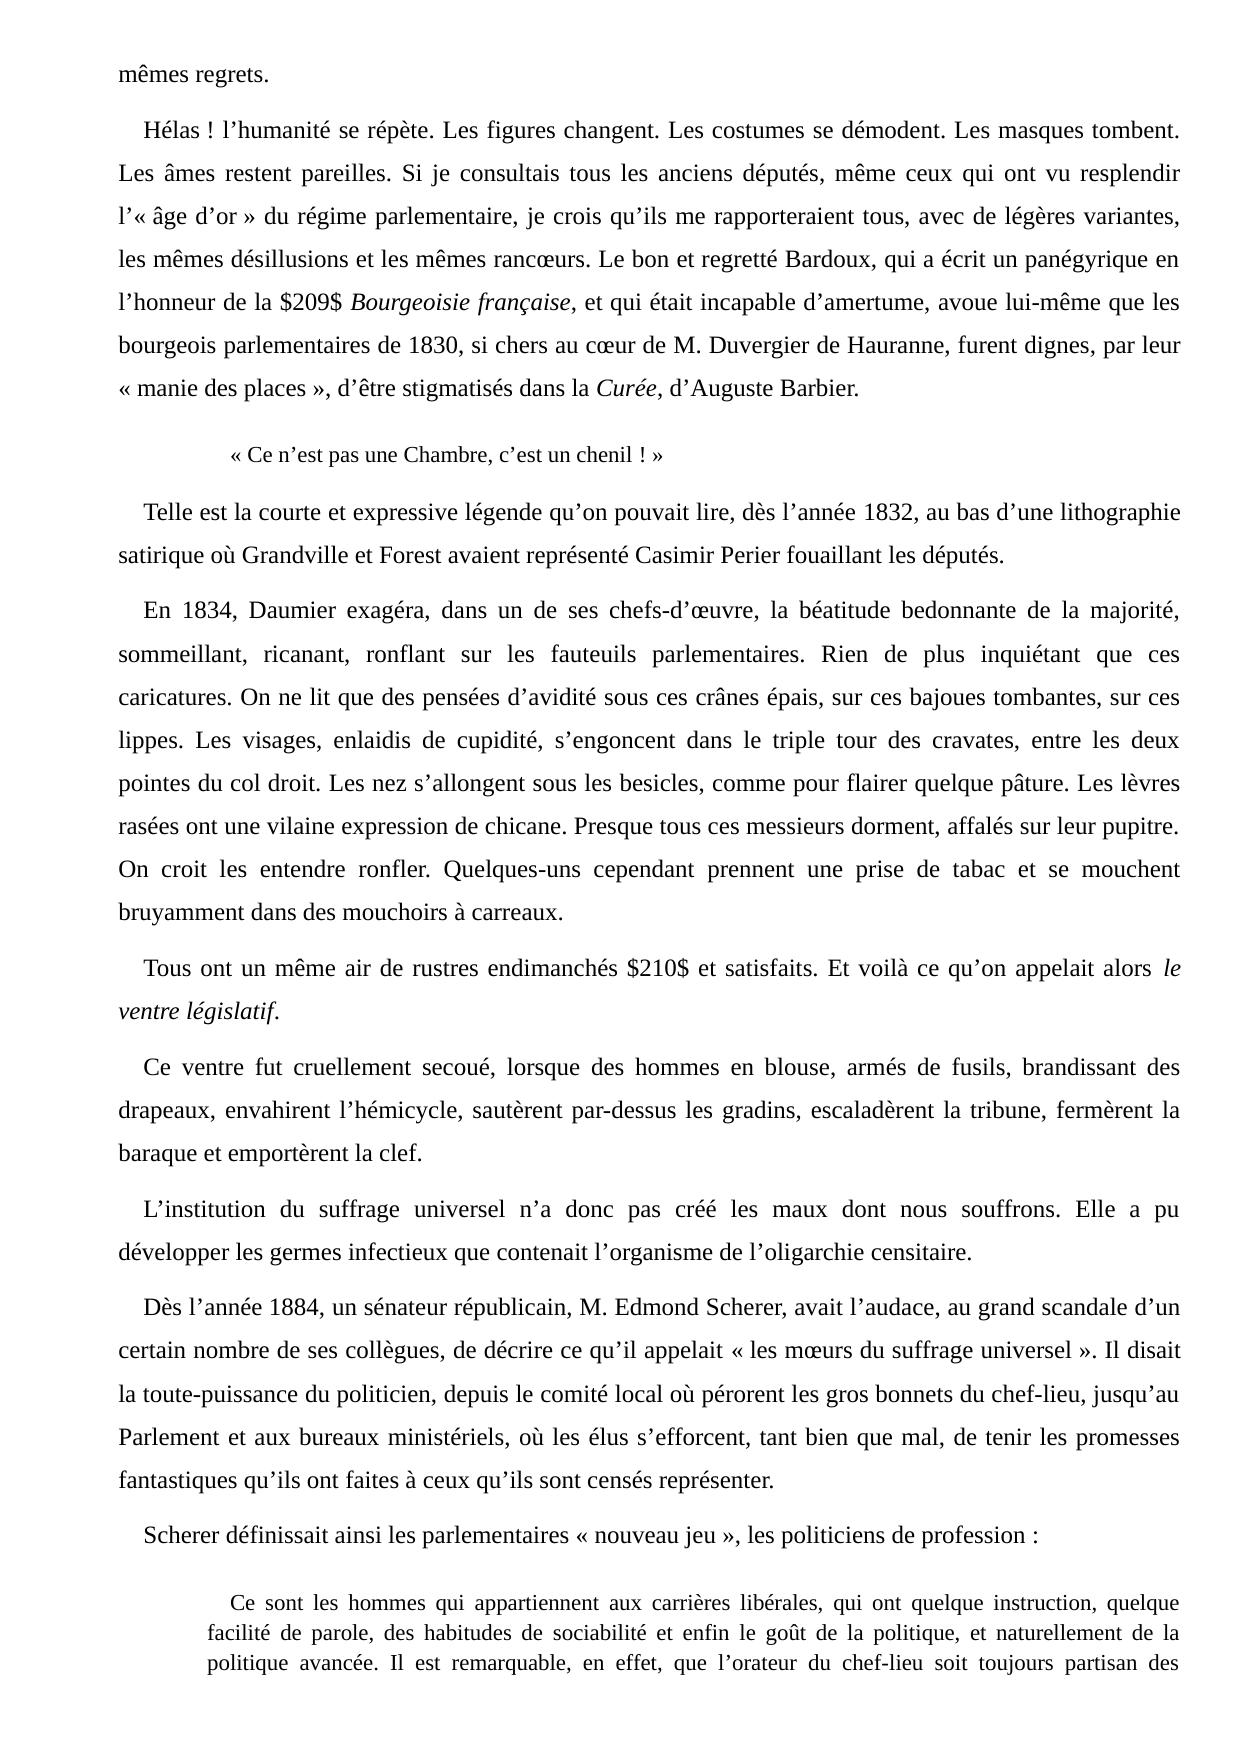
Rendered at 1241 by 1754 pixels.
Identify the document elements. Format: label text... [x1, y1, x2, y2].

text Ce ventre fut cruellement secoué, lorsque des hommes en blouse, armés de fusils, brandissant des drapeaux, envahirent l’hémicycle, sautèrent par-dessus les gradins, escaladèrent la tribune, fermèrent la baraque et emportèrent la clef. [118, 1052, 1181, 1167]
text « Ce n’est pas une Chambre, c’est un chenil ! » [207, 442, 1181, 468]
text En 1834, Daumier exagéra, dans un de ses chefs-d’œuvre, la béatitude bedonnante de la majorité, sommeillant, ricanant, ronflant sur les fauteuils parlementaires. Rien de plus inquiétant que ces caricatures. On ne lit que des pensées d’avidité sous ces crânes épais, sur ces bajoues tombantes, sur ces lippes. Les visages, enlaidis de cupidité, s’engoncent dans le triple tour des cravates, entre les deux pointes du col droit. Les nez s’allongent sous les besicles, comme pour flairer quelque pâture. Les lèvres rasées ont une vilaine expression de chicane. Presque tous ces messieurs dorment, affalés sur leur pupitre. On croit les entendre ronfler. Quelques-uns cependant prennent une prise de tabac et se mouchent bruyamment dans des mouchoirs à carreaux. [118, 596, 1181, 926]
text Telle est la courte et expressive légende qu’on pouvait lire, dès l’année 1832, au bas d’une lithographie satirique où Grandville et Forest avaient représenté Casimir Perier fouaillant les députés. [118, 497, 1181, 569]
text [207, 1589, 1181, 1675]
text Tous ont un même air de rustres endimanchés $210$ et satisfaits. Et voilà ce qu’on appelait alors le ventre législatif. [118, 953, 1181, 1025]
text Scherer définissait ainsi les parlementaires « nouveau jeu », les politiciens de profession : [118, 1521, 1181, 1549]
text Dès l’année 1884, un sénateur républicain, M. Edmond Scherer, avait l’audace, au grand scandale d’un certain nombre de ses collègues, de décrire ce qu’il appelait « les mœurs du suffrage universel ». Il disait la toute-puissance du politicien, depuis le comité local où pérorent les gros bonnets du chef-lieu, jusqu’au Parlement et aux bureaux ministériels, où les élus s’efforcent, tant bien que mal, de tenir les promesses fantastiques qu’ils ont faites à ceux qu’ils sont censés représenter. [118, 1292, 1181, 1494]
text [118, 59, 1181, 88]
text L’institution du suffrage universel n’a donc pas créé les maux dont nous souffrons. Elle a pu développer les germes infectieux que contenait l’organisme de l’oligarchie censitaire. [118, 1194, 1181, 1266]
text Hélas ! l’humanité se répète. Les figures changent. Les costumes se démodent. Les masques tombent. Les âmes restent pareilles. Si je consultais tous les anciens députés, même ceux qui ont vu resplendir l’« âge d’or » du régime parlementaire, je crois qu’ils me rapporteraient tous, avec de légères variantes, les mêmes désillusions et les mêmes rancœurs. Le bon et regretté Bardoux, qui a écrit un panégyrique en l’honneur de la $209$ Bourgeoisie française, et qui était incapable d’amertume, avoue lui-même que les bourgeois parlementaires de 1830, si chers au cœur de M. Duvergier de Hauranne, furent dignes, par leur « manie des places », d’être stigmatisés dans la Curée, d’Auguste Barbier. [118, 115, 1181, 402]
